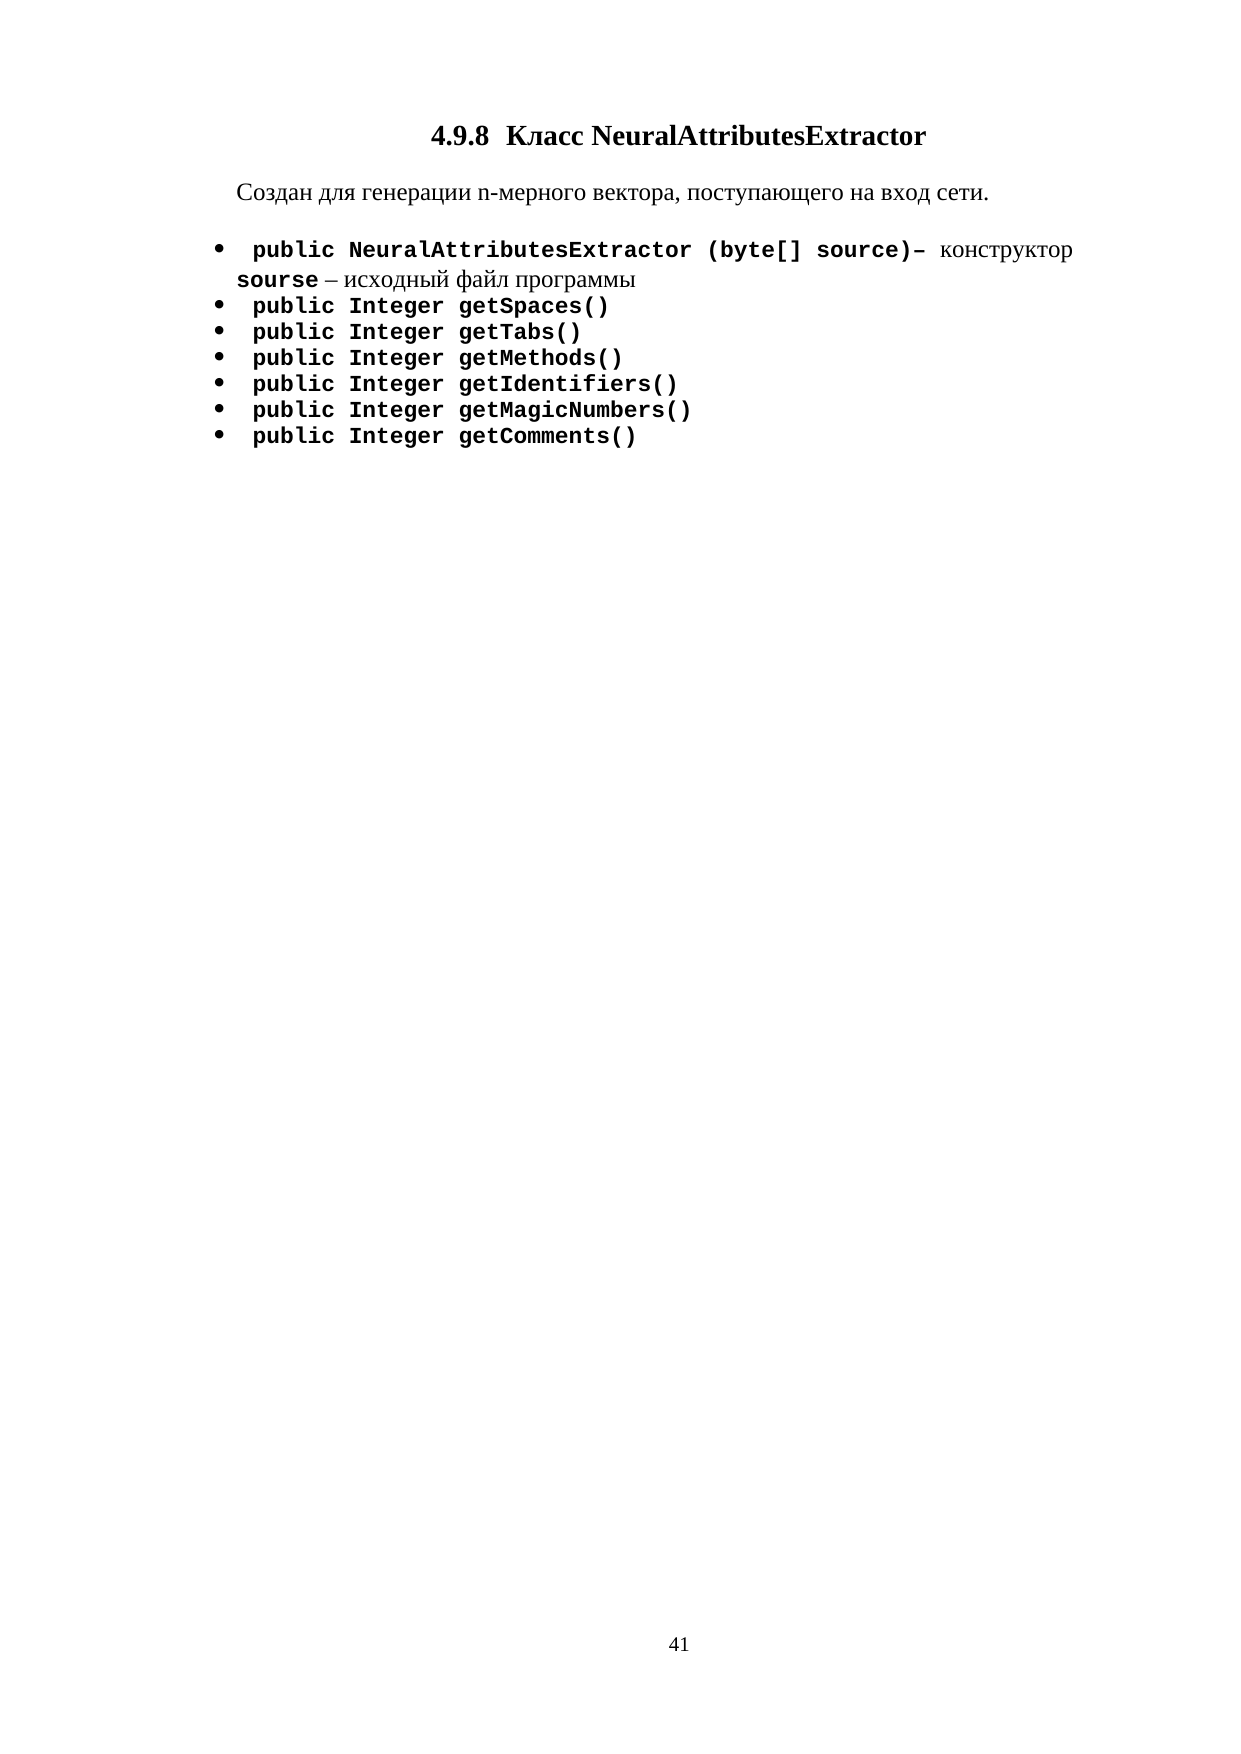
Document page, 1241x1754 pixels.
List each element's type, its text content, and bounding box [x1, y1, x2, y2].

list public NeuralAttributesExtractor (byte[] source)– конструктор [215, 234, 1181, 264]
list public Integer getSpaces() [215, 294, 1181, 321]
list public Integer getIdentifiers() [215, 372, 1181, 398]
list public Integer getMethods() [215, 346, 1181, 372]
text sourse – исходный файл программы [236, 264, 1181, 294]
list Создан для генерации n-мерного вектора, поступающего на вход сети. [177, 177, 1181, 205]
list public Integer getComments() [215, 424, 1181, 450]
list Класс NeuralAttributesExtractor [176, 118, 1181, 152]
list public Integer getMagicNumbers() [215, 398, 1181, 424]
list public Integer getTabs() [215, 321, 1181, 346]
